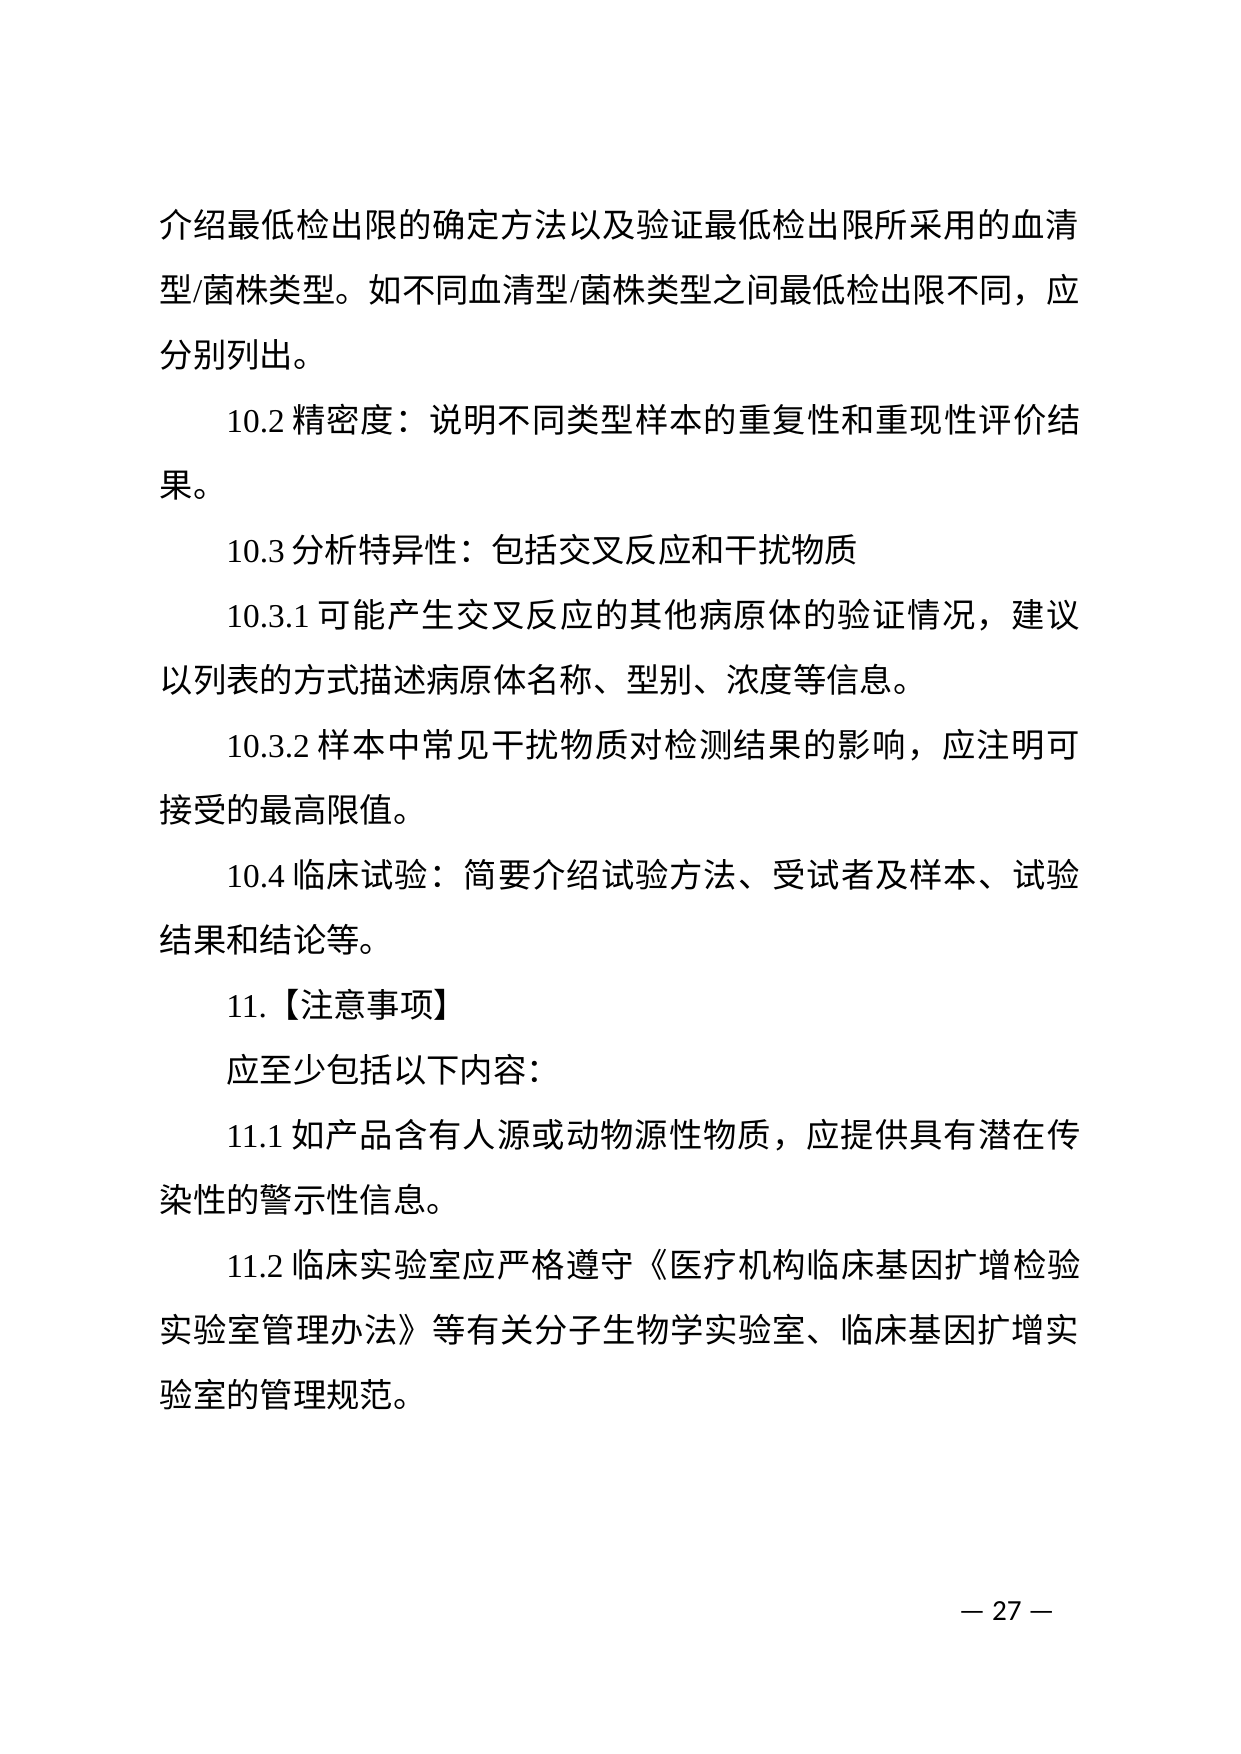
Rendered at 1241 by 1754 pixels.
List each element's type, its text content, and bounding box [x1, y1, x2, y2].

text 10.3分析特异性：包括交叉反应和干扰物质 [159, 515, 1081, 580]
text 10.4临床试验：简要介绍试验方法、受试者及样本、试验结果和结论等。 [159, 840, 1081, 970]
text 10.3.1可能产生交叉反应的其他病原体的验证情况，建议以列表的方式描述病原体名称、型别、浓度等信息。 [159, 580, 1081, 710]
text 11.2临床实验室应严格遵守《医疗机构临床基因扩增检验实验室管理办法》等有关分子生物学实验室、临床基因扩增实验室的管理规范。 [159, 1230, 1081, 1425]
text 10.3.2样本中常见干扰物质对检测结果的影响，应注明可接受的最高限值。 [159, 710, 1081, 840]
text 10.2精密度：说明不同类型样本的重复性和重现性评价结果。 [159, 385, 1081, 515]
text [159, 190, 1081, 385]
text 应至少包括以下内容： [159, 1035, 1081, 1100]
text 11.【注意事项】 [159, 970, 1081, 1035]
text 11.1如产品含有人源或动物源性物质，应提供具有潜在传染性的警示性信息。 [159, 1100, 1081, 1230]
